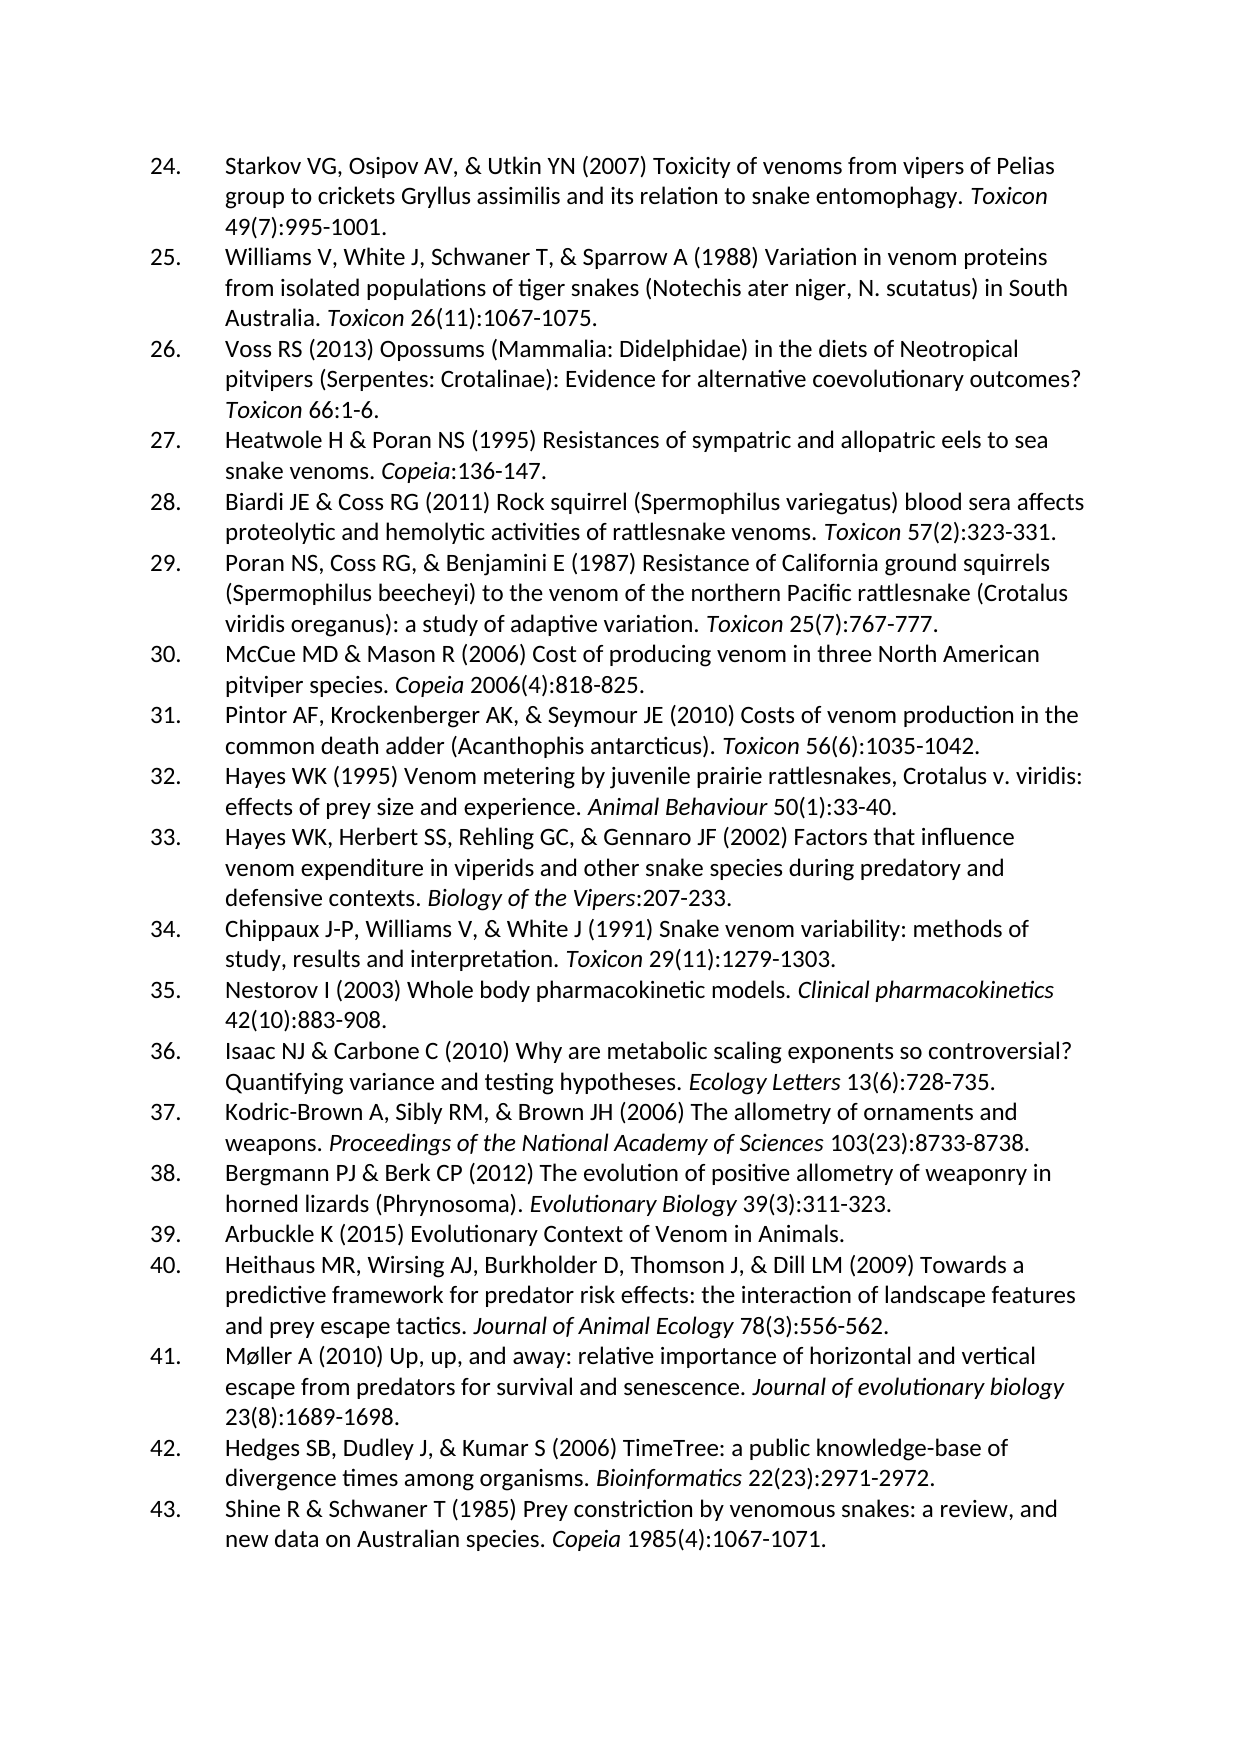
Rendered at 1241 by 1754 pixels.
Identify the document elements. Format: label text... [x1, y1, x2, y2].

text 31. Pintor AF, Krockenberger AK, & Seymour JE (2010) Costs of venom production in the common death adder (Acanthophis antarcticus). Toxicon 56(6):1035-1042. [150, 699, 1090, 760]
text 40. Heithaus MR, Wirsing AJ, Burkholder D, Thomson J, & Dill LM (2009) Towards a predictive framework for predator risk effects: the interaction of landscape features and prey escape tactics. Journal of Animal Ecology 78(3):556-562. [150, 1249, 1090, 1340]
text 36. Isaac NJ & Carbone C (2010) Why are metabolic scaling exponents so controversial? Quantifying variance and testing hypotheses. Ecology Letters 13(6):728-735. [150, 1035, 1090, 1096]
text 35. Nestorov I (2003) Whole body pharmacokinetic models. Clinical pharmacokinetics 42(10):883-908. [150, 974, 1090, 1035]
text 39. Arbuckle K (2015) Evolutionary Context of Venom in Animals. [150, 1218, 1090, 1249]
text 27. Heatwole H & Poran NS (1995) Resistances of sympatric and allopatric eels to sea snake venoms. Copeia:136-147. [150, 425, 1090, 486]
text 37. Kodric-Brown A, Sibly RM, & Brown JH (2006) The allometry of ornaments and weapons. Proceedings of the National Academy of Sciences 103(23):8733-8738. [150, 1096, 1090, 1157]
text 38. Bergmann PJ & Berk CP (2012) The evolution of positive allometry of weaponry in horned lizards (Phrynosoma). Evolutionary Biology 39(3):311-323. [150, 1157, 1090, 1218]
text 29. Poran NS, Coss RG, & Benjamini E (1987) Resistance of California ground squirrels (Spermophilus beecheyi) to the venom of the northern Pacific rattlesnake (Crotalus viridis oreganus): a study of adaptive variation. Toxicon 25(7):767-777. [150, 547, 1090, 638]
text 30. McCue MD & Mason R (2006) Cost of producing venom in three North American pitviper species. Copeia 2006(4):818-825. [150, 638, 1090, 699]
text 42. Hedges SB, Dudley J, & Kumar S (2006) TimeTree: a public knowledge-base of divergence times among organisms. Bioinformatics 22(23):2971-2972. [150, 1432, 1090, 1493]
text 33. Hayes WK, Herbert SS, Rehling GC, & Gennaro JF (2002) Factors that influence venom expenditure in viperids and other snake species during predatory and defensive contexts. Biology of the Vipers:207-233. [150, 821, 1090, 913]
text 24. Starkov VG, Osipov AV, & Utkin YN (2007) Toxicity of venoms from vipers of Pelias group to crickets Gryllus assimilis and its relation to snake entomophagy. Toxicon 49(7):995-1001. [150, 150, 1090, 242]
text 32. Hayes WK (1995) Venom metering by juvenile prairie rattlesnakes, Crotalus v. viridis: effects of prey size and experience. Animal Behaviour 50(1):33-40. [150, 760, 1090, 821]
text 41. Møller A (2010) Up, up, and away: relative importance of horizontal and vertical escape from predators for survival and senescence. Journal of evolutionary biology 23(8):1689-1698. [150, 1340, 1090, 1432]
text 26. Voss RS (2013) Opossums (Mammalia: Didelphidae) in the diets of Neotropical pitvipers (Serpentes: Crotalinae): Evidence for alternative coevolutionary outcomes? Toxicon 66:1-6. [150, 333, 1090, 425]
text 34. Chippaux J-P, Williams V, & White J (1991) Snake venom variability: methods of study, results and interpretation. Toxicon 29(11):1279-1303. [150, 913, 1090, 974]
text 25. Williams V, White J, Schwaner T, & Sparrow A (1988) Variation in venom proteins from isolated populations of tiger snakes (Notechis ater niger, N. scutatus) in South Australia. Toxicon 26(11):1067-1075. [150, 242, 1090, 333]
text 43. Shine R & Schwaner T (1985) Prey constriction by venomous snakes: a review, and new data on Australian species. Copeia 1985(4):1067-1071. [150, 1493, 1090, 1554]
text 28. Biardi JE & Coss RG (2011) Rock squirrel (Spermophilus variegatus) blood sera affects proteolytic and hemolytic activities of rattlesnake venoms. Toxicon 57(2):323-331. [150, 486, 1090, 547]
